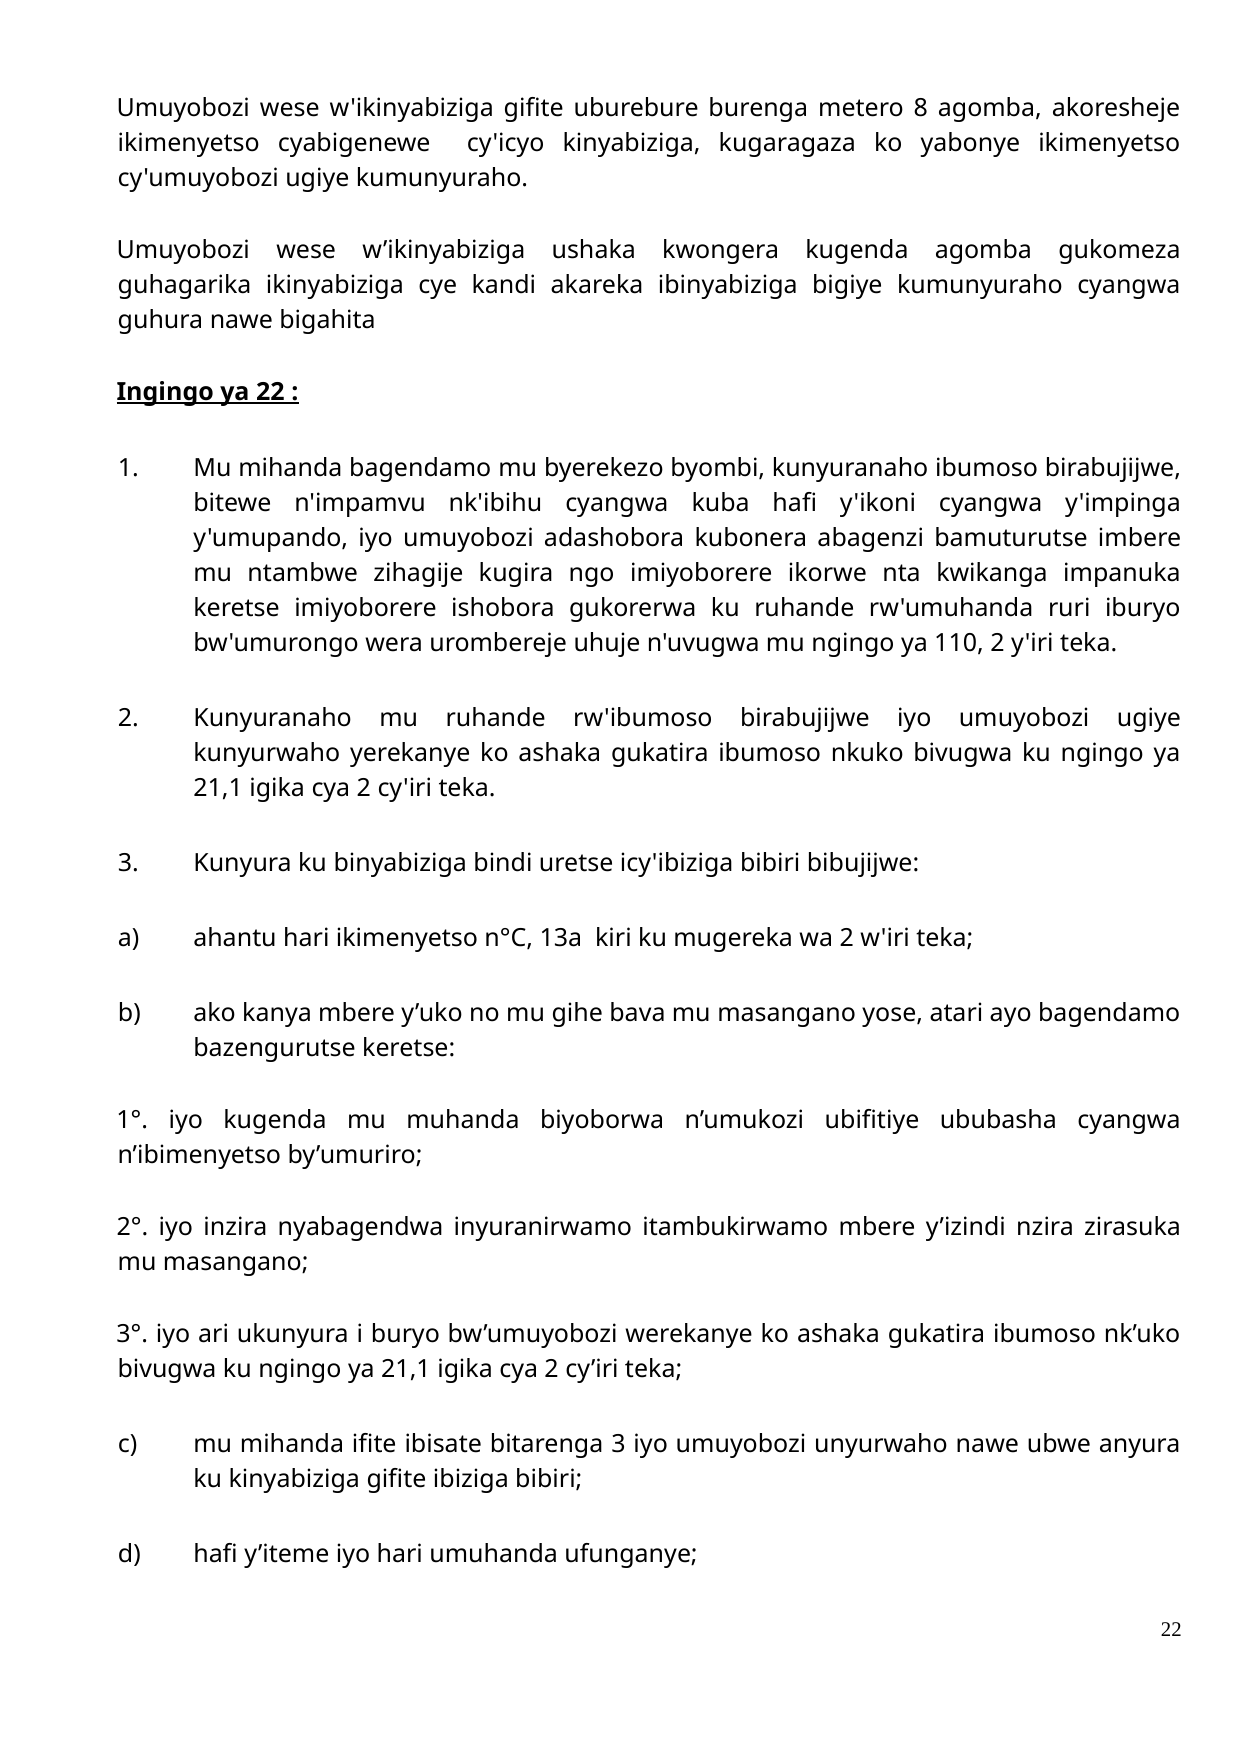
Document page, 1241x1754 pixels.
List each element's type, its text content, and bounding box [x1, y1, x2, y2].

list hafi y’iteme iyo hari umuhanda ufunganye; [118, 1536, 1182, 1570]
text 1°. iyo kugenda mu muhanda biyoborwa n’umukozi ubifitiye ububasha cyangwa n’ibimenyetso by’umuriro; [116, 1101, 1182, 1171]
list ahantu hari ikimenyetso n°C, 13a kiri ku mugereka wa 2 w'iri teka; [118, 919, 1182, 953]
text 3°. iyo ari ukunyura i buryo bw’umuyobozi werekanye ko ashaka gukatira ibumoso nk’uko bivugwa ku ngingo ya 21,1 igika cya 2 cy’iri teka; [116, 1316, 1182, 1385]
text 2°. iyo inzira nyabagendwa inyuranirwamo itambukirwamo mbere y’izindi nzira zirasuka mu masangano; [116, 1209, 1182, 1278]
list Kunyura ku binyabiziga bindi uretse icy'ibiziga bibiri bibujijwe: [118, 844, 1182, 878]
list mu mihanda ifite ibisate bitarenga 3 iyo umuyobozi unyurwaho nawe ubwe anyura ku kinyabiziga gifite ibiziga bibiri; [118, 1426, 1182, 1495]
list Kunyuranaho mu ruhande rw'ibumoso birabujijwe iyo umuyobozi ugiye kunyurwaho yerekanye ko ashaka gukatira ibumoso nkuko bivugwa ku ngingo ya 21,1 igika cya 2 cy'iri teka. [118, 699, 1182, 803]
text Umuyobozi wese w'ikinyabiziga gifite uburebure burenga metero 8 agomba, akoresheje ikimenyetso cyabigenewe cy'icyo kinyabiziga, kugaragaza ko yabonye ikimenyetso cy'umuyobozi ugiye kumunyuraho. [116, 89, 1182, 193]
list ako kanya mbere y’uko no mu gihe bava mu masangano yose, atari ayo bagendamo bazengurutse keretse: [118, 994, 1182, 1063]
text Umuyobozi wese w’ikinyabiziga ushaka kwongera kugenda agomba gukomeza guhagarika ikinyabiziga cye kandi akareka ibinyabiziga bigiye kumunyuraho cyangwa guhura nawe bigahita [116, 231, 1182, 335]
text Ingingo ya 22 : [116, 373, 1182, 407]
list Mu mihanda bagendamo mu byerekezo byombi, kunyuranaho ibumoso birabujijwe, bitewe n'impamvu nk'ibihu cyangwa kuba hafi y'ikoni cyangwa y'impinga y'umupando, iyo umuyobozi adashobora kubonera abagenzi bamuturutse imbere mu ntambwe zihagije kugira ngo imiyoborere ikorwe nta kwikanga impanuka keretse imiyoborere ishobora gukorerwa ku ruhande rw'umuhanda ruri iburyo bw'umurongo wera urombereje uhuje n'uvugwa mu ngingo ya 110, 2 y'iri teka. [118, 449, 1182, 658]
